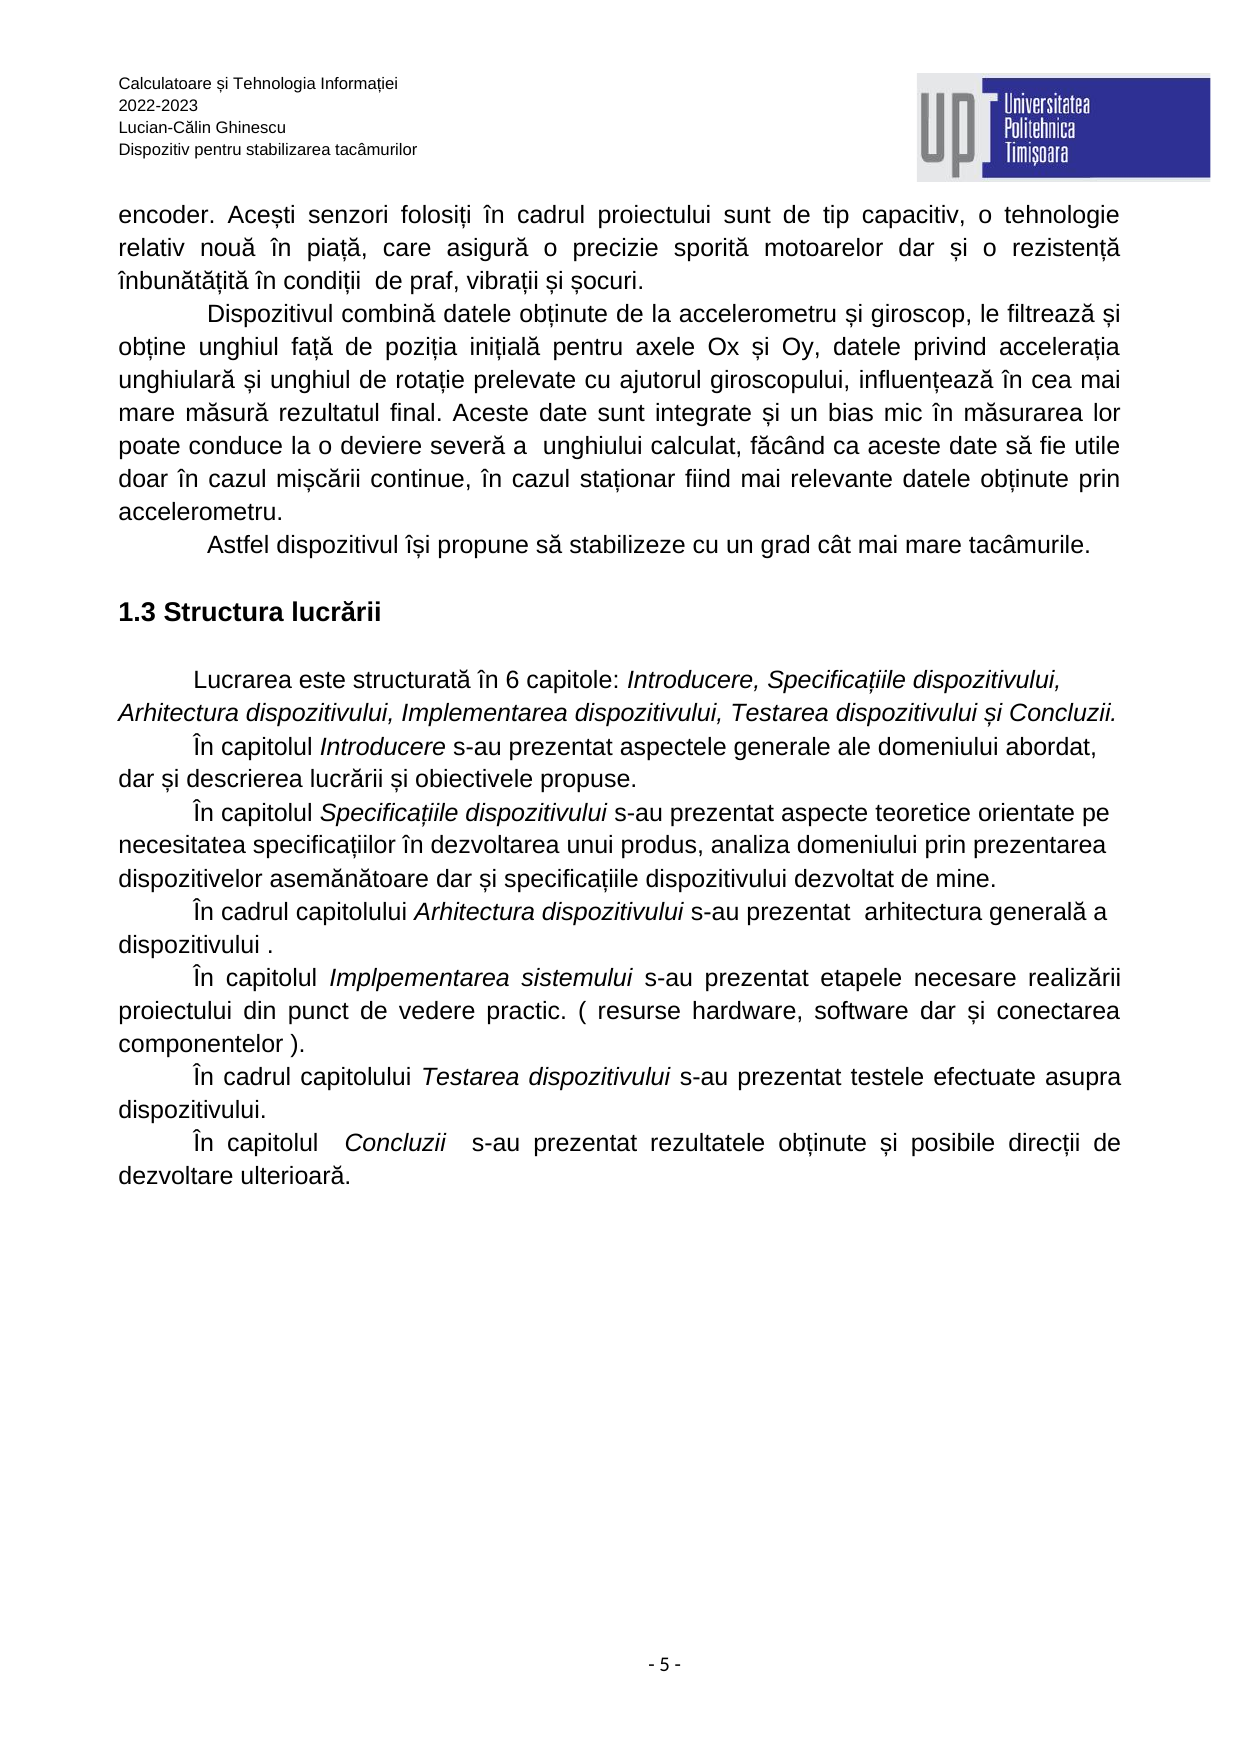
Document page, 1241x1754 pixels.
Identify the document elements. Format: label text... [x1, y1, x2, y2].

text În capitolul Concluzii s-au prezentat rezultatele obținute și posibile direcții de dezvoltare ulterioară. [118, 1128, 1122, 1189]
text Astfel dispozitivul își propune să stabilizeze cu un grad cât mai mare tacâmurile. [118, 530, 1122, 559]
text Dispozitivul combină datele obținute de la accelerometru și giroscop, le filtrează și obține unghiul față de poziția inițială pentru axele Ox și Oy, datele privind accelerația unghiulară și unghiul de rotație prelevate cu ajutorul giroscopului, influențează în cea mai mare măsură rezultatul final. Aceste date sunt integrate și un bias mic în măsurarea lor poate conduce la o deviere severă a unghiului calculat, făcând ca aceste date să fie utile doar în cazul mișcării continue, în cazul staționar fiind mai relevante datele obținute prin accelerometru. [118, 299, 1122, 526]
picture [916, 73, 1211, 182]
text În capitolul Implpementarea sistemului s-au prezentat etapele necesare realizării proiectului din punct de vedere practic. ( resurse hardware, software dar și conectarea componentelor ). [118, 963, 1122, 1057]
title În capitolul Introducere s-au prezentat aspectele generale ale domeniului abordat, dar și descrierea lucrării și obiectivele propuse. [118, 731, 1122, 793]
title În capitolul Specificațiile dispozitivului s-au prezentat aspecte teoretice orientate pe necesitatea specificațiilor în dezvoltarea unui produs, analiza domeniului prin prezentarea dispozitivelor asemănătoare dar și specificațiile dispozitivului dezvoltat de mine. [118, 797, 1122, 892]
text 1.3 Structura lucrării [118, 596, 1122, 628]
text În cadrul capitolului Testarea dispozitivului s-au prezentat testele efectuate asupra dispozitivului. [118, 1062, 1122, 1123]
title În cadrul capitolului Arhitectura dispozitivului s-au prezentat arhitectura generală a dispozitivului . [118, 897, 1122, 958]
title Lucrarea este structurată în 6 capitole: Introducere, Specificațiile dispozitivului, Arhitectura dispozitivului, Implementarea dispozitivului, Testarea dispozitivului și Concluzii. [118, 665, 1122, 727]
